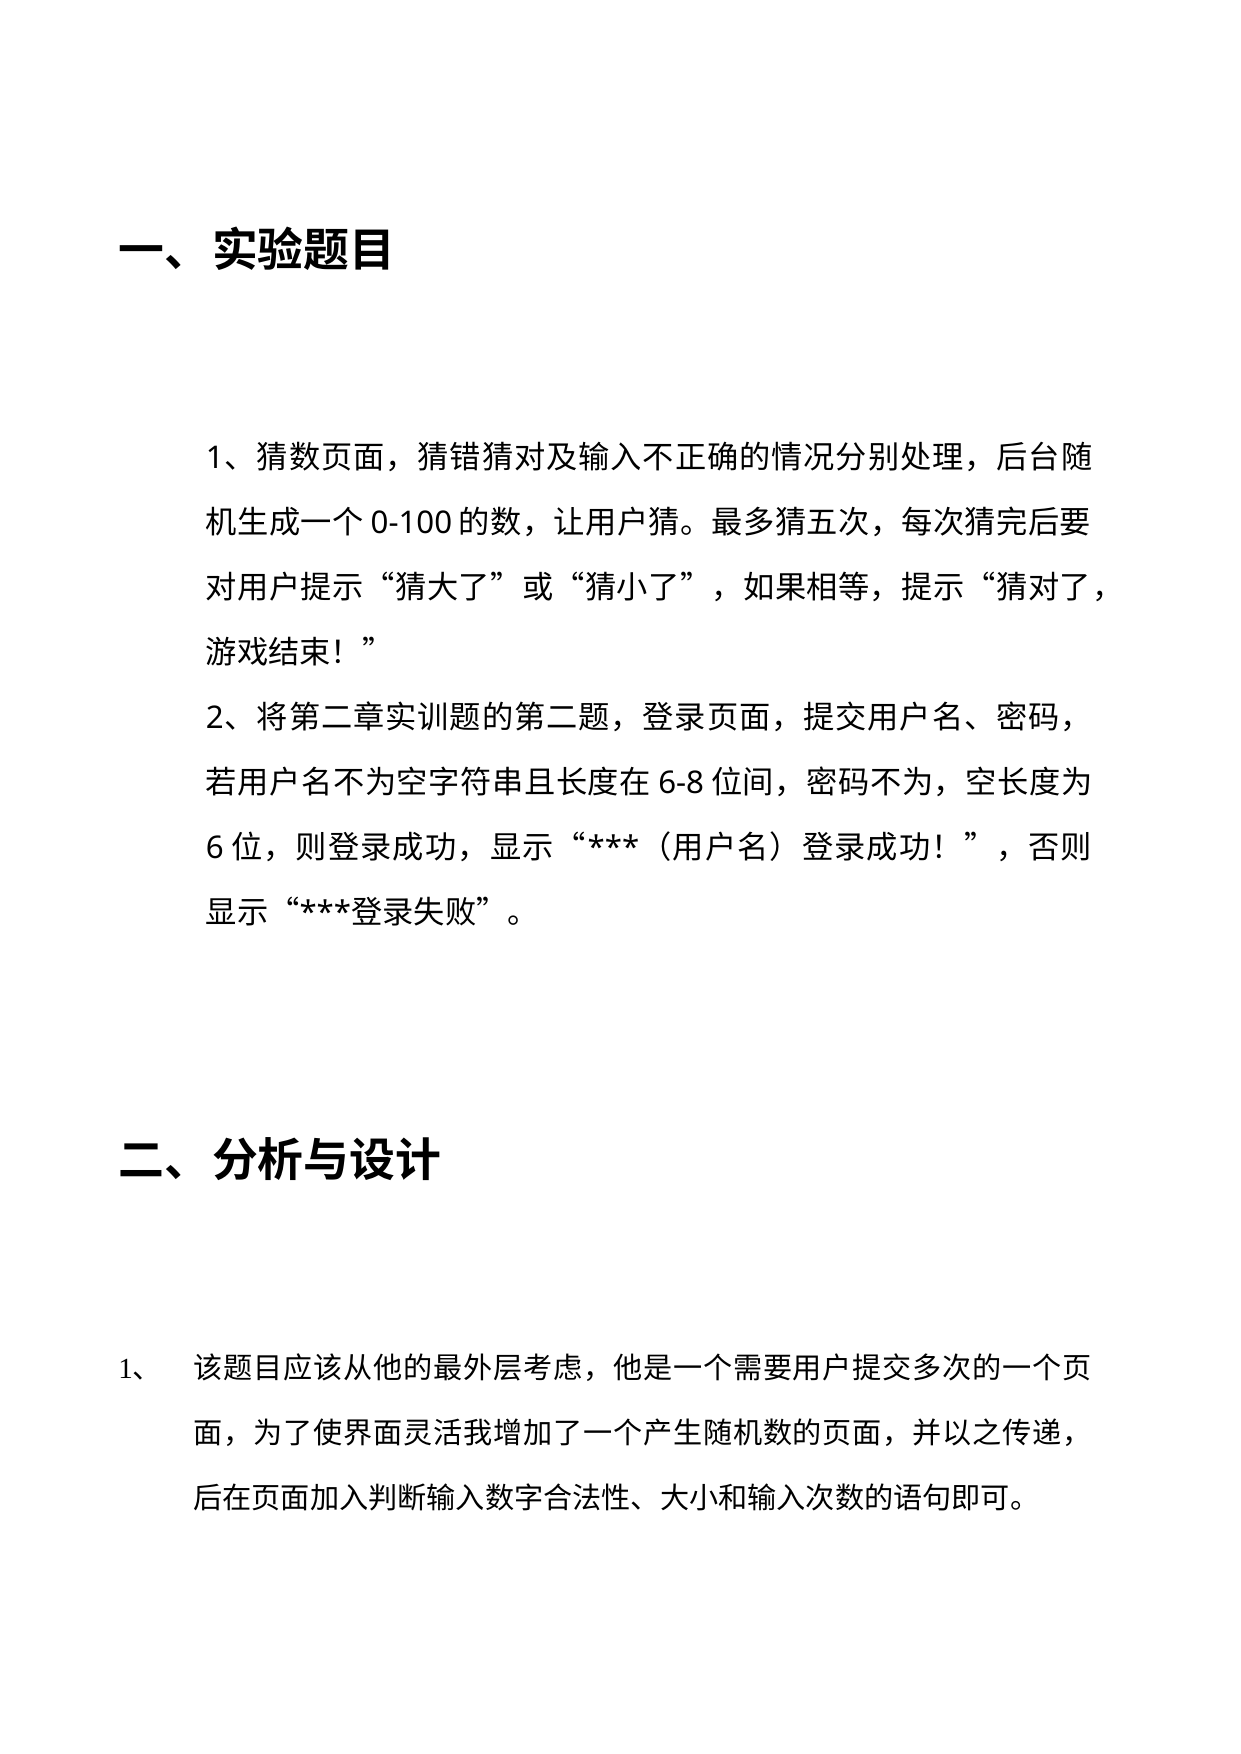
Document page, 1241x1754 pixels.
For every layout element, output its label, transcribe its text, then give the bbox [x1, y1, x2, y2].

text 1、猜数页面，猜错猜对及输入不正确的情况分别处理，后台随机生成一个0-100的数，让用户猜。最多猜五次，每次猜完后要对用户提示“猜大了”或“猜小了”，如果相等，提示“猜对了，游戏结束！” [206, 423, 1093, 683]
subtitle 分析与设计 [118, 1108, 1093, 1206]
subtitle 实验题目 [118, 197, 1093, 295]
list 该题目应该从他的最外层考虑，他是一个需要用户提交多次的一个页面，为了使界面灵活我增加了一个产生随机数的页面，并以之传递，后在页面加入判断输入数字合法性、大小和输入次数的语句即可。 [118, 1334, 1093, 1529]
text 2、将第二章实训题的第二题，登录页面，提交用户名、密码，若用户名不为空字符串且长度在6-8位间，密码不为，空长度为6位，则登录成功，显示“***（用户名）登录成功！”，否则显示“***登录失败”。 [206, 683, 1093, 943]
